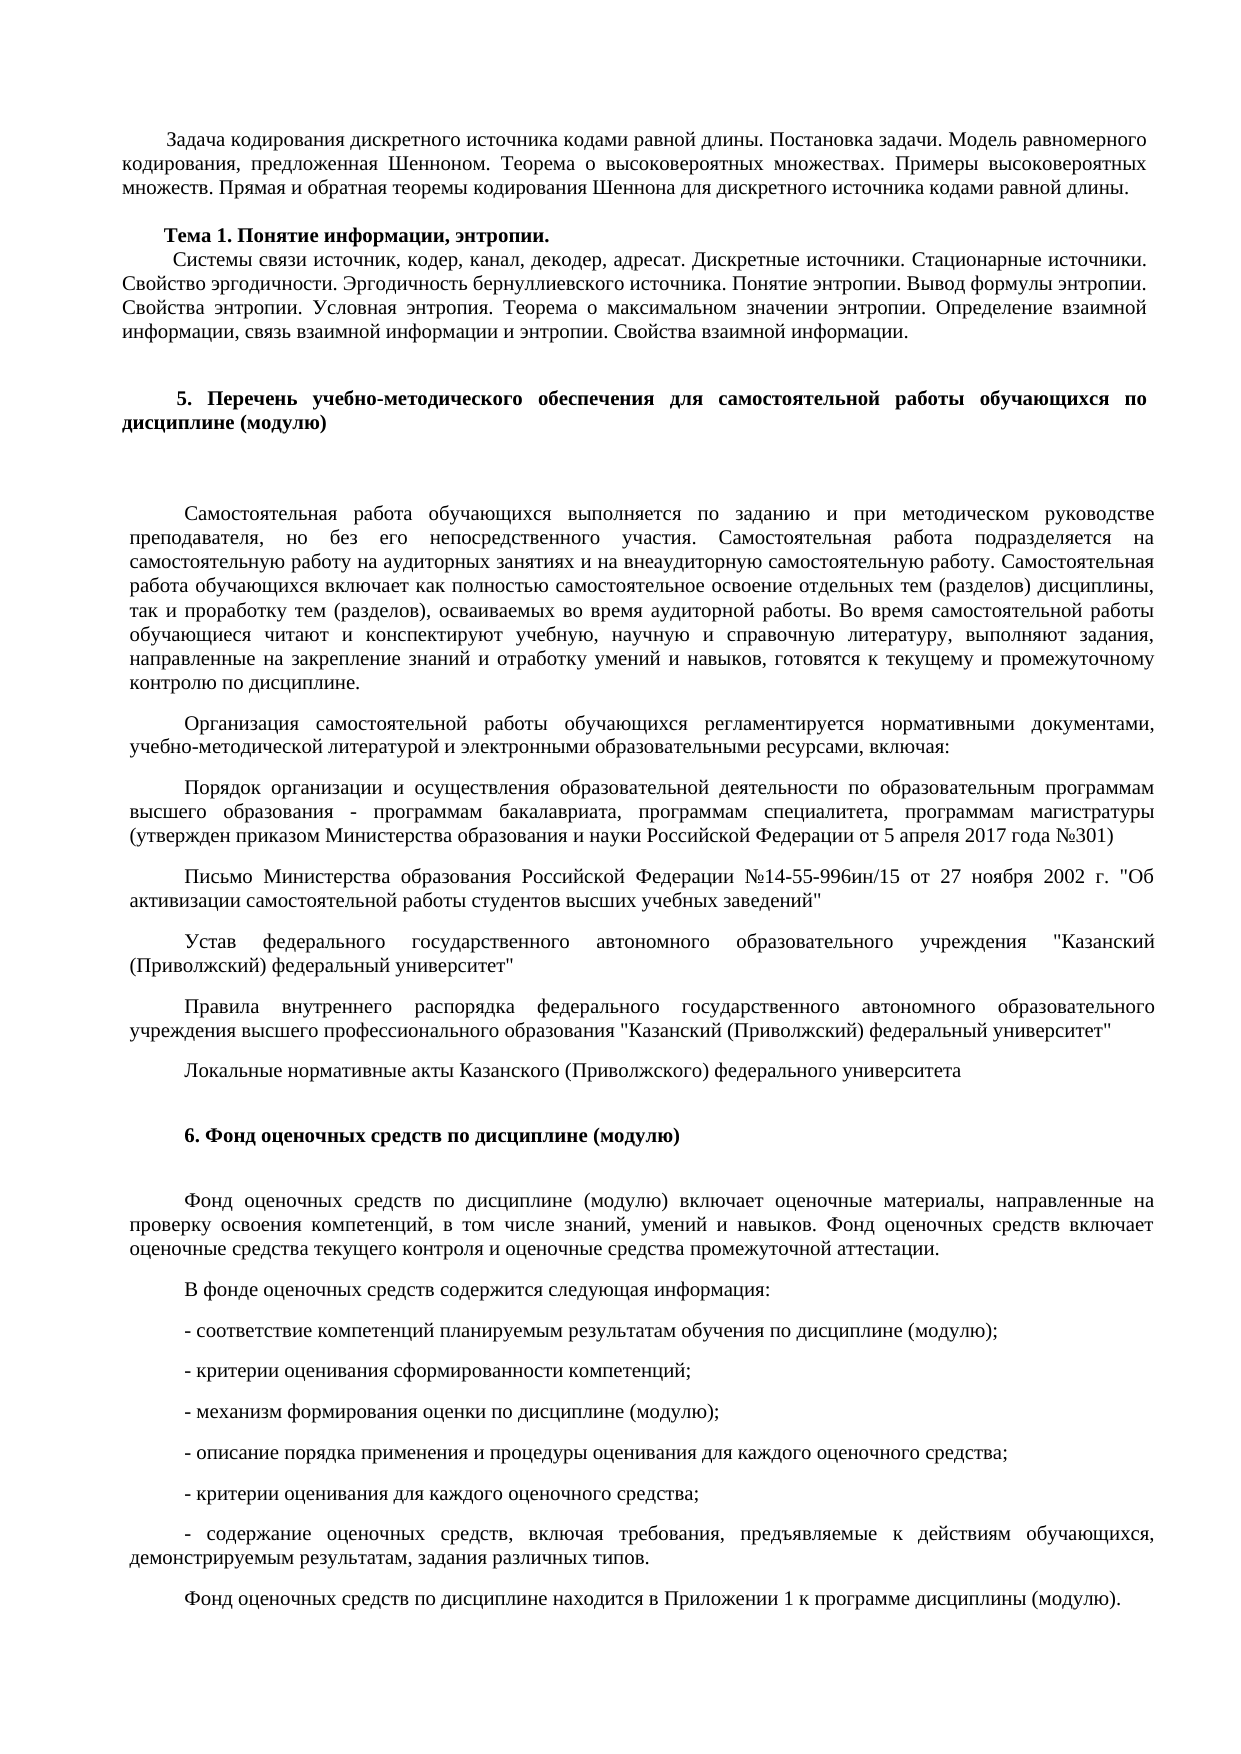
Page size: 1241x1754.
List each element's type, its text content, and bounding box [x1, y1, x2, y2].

table_header Фонд оценочных средств по дисциплине (модулю) включает оценочные материалы, направленные на проверку освоения компетенций, в том числе знаний, умений и навыков. Фонд оценочных средств включает оценочные средства текущего контроля и оценочные средства промежуточной аттестации. [121, 1180, 1164, 1268]
table_header 6. Фонд оценочных средств по дисциплинe (модулю) [121, 1115, 1164, 1156]
table_cell 5. Перечень учебно-методического обеспечения для самостоятельной работы обучающихся по дисциплинe (модулю) [114, 378, 1156, 469]
table_cell Устав федерального государственного автономного образовательного учреждения "Казанский (Приволжский) федеральный университет" [121, 921, 1164, 985]
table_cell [114, 118, 1156, 378]
table_cell - критерии оценивания для каждого оценочного средства; [121, 1472, 1164, 1513]
table_cell - механизм формирования оценки по дисциплине (модулю); [121, 1391, 1164, 1431]
table_cell Организация самостоятельной работы обучающихся регламентируется нормативными документами, учебно-методической литературой и электронными образовательными ресурсами, включая: [121, 702, 1164, 767]
table_cell Письмо Министерства образования Российской Федерации №14-55-996ин/15 от 27 ноября 2002 г. "Об активизации самостоятельной работы студентов высших учебных заведений" [121, 856, 1164, 921]
table_cell Локальные нормативные акты Казанского (Приволжского) федерального университета [121, 1050, 1164, 1091]
table_header Самостоятельная работа обучающихся выполняется по заданию и при методическом руководстве преподавателя, но без его непосредственного участия. Самостоятельная работа подразделяется на самостоятельную работу на аудиторных занятиях и на внеаудиторную самостоятельную работу. Самостоятельная работа обучающихся включает как полностью самостоятельное освоение отдельных тем (разделов) дисциплины, так и проработку тем (разделов), осваиваемых во время аудиторной работы. Во время самостоятельной работы обучающиеся читают и конспектируют учебную, научную и справочную литературу, выполняют задания, направленные на закрепление знаний и отработку умений и навыков, готовятся к текущему и промежуточному контролю по дисциплине. [121, 493, 1164, 702]
table_cell В фонде оценочных средств содержится следующая информация: [121, 1269, 1164, 1309]
table_cell Порядок организации и осуществления образовательной деятельности по образовательным программам высшего образования - программам бакалавриата, программам специалитета, программам магистратуры (утвержден приказом Министерства образования и науки Российской Федерации от 5 апреля 2017 года №301) [121, 767, 1164, 856]
table_cell Фонд оценочных средств по дисциплине находится в Приложении 1 к программе дисциплины (модулю). [121, 1578, 1164, 1618]
table_cell Правила внутреннего распорядка федерального государственного автономного образовательного учреждения высшего профессионального образования "Казанский (Приволжский) федеральный университет" [121, 985, 1164, 1050]
table_cell - критерии оценивания сформированности компетенций; [121, 1350, 1164, 1391]
table_cell - описание порядка применения и процедуры оценивания для каждого оценочного средства; [121, 1431, 1164, 1472]
table_cell - содержание оценочных средств, включая требования, предъявляемые к действиям обучающихся, демонстрируемым результатам, задания различных типов. [121, 1513, 1164, 1578]
table_cell - соответствие компетенций планируемым результатам обучения по дисциплине (модулю); [121, 1309, 1164, 1350]
